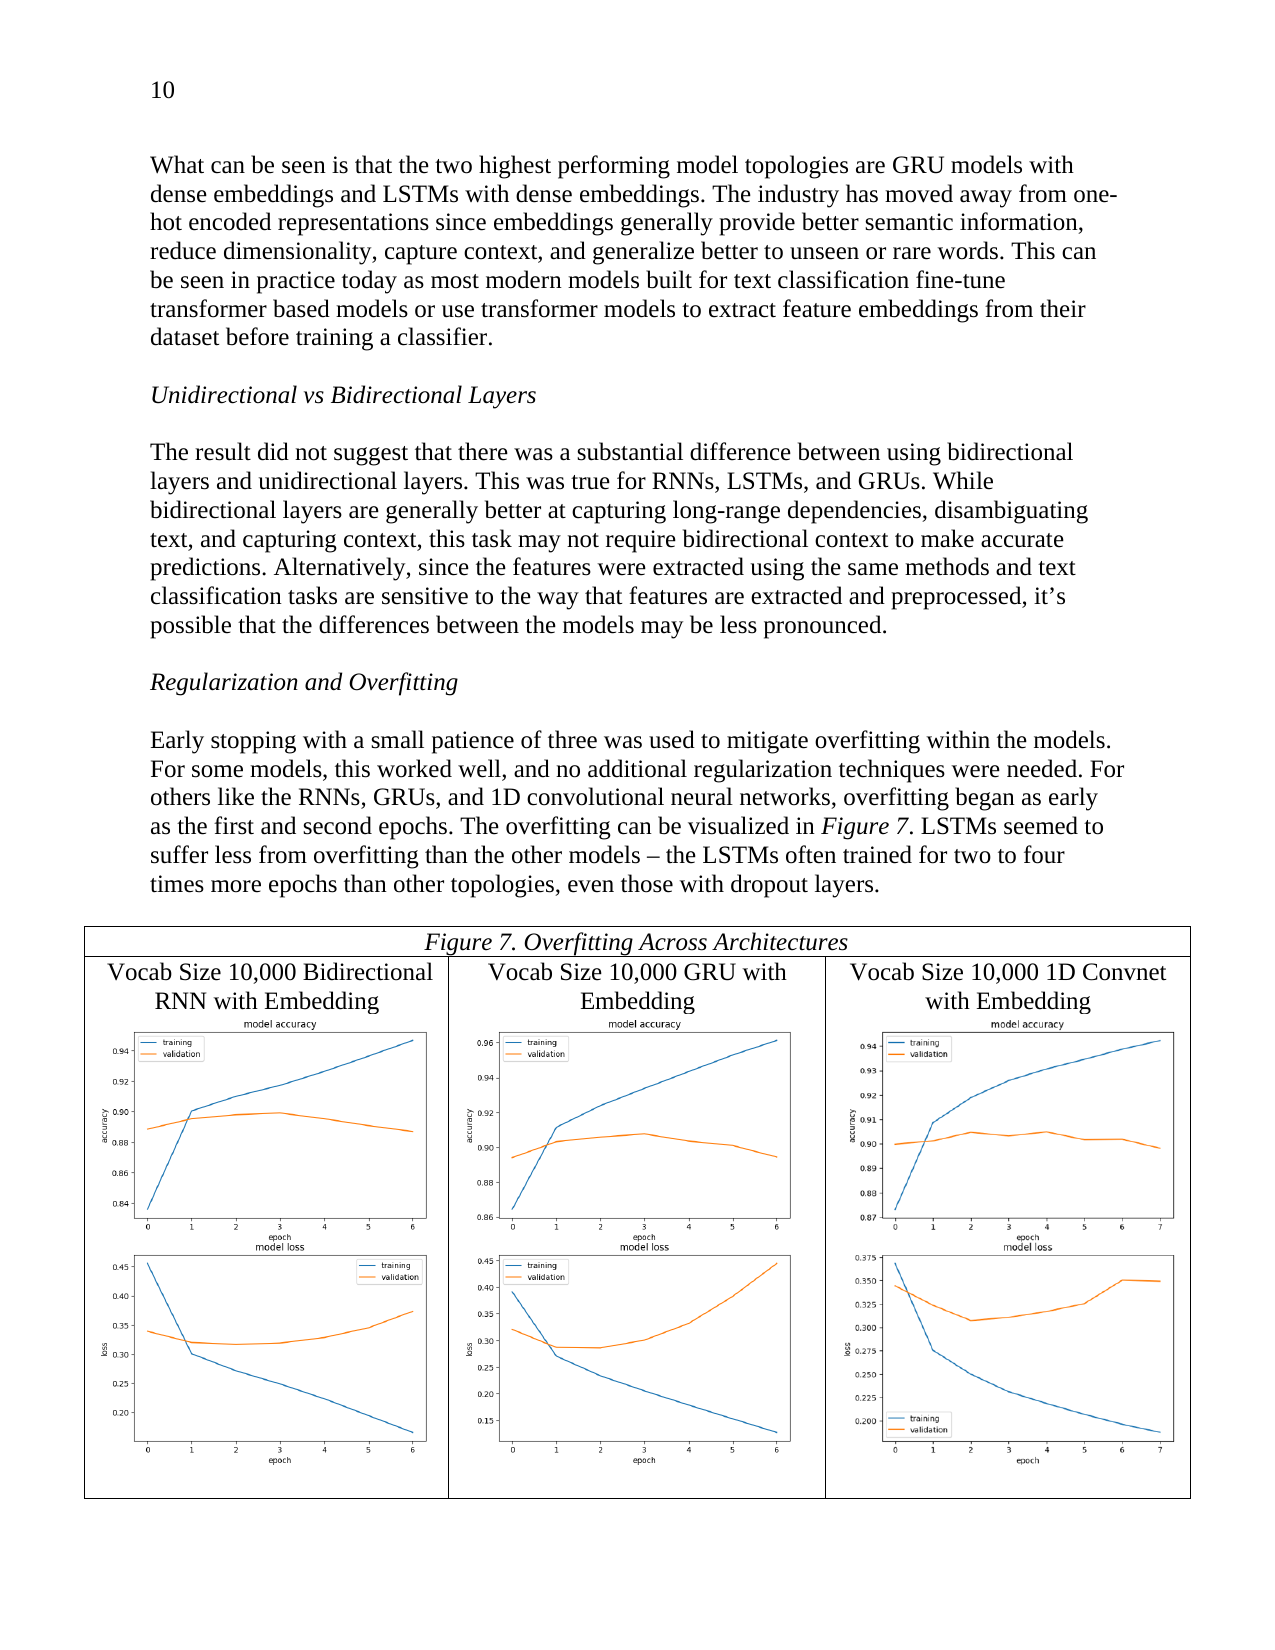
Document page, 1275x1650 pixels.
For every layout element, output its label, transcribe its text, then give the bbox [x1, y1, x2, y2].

picture [838, 1014, 1178, 1470]
text Regularization and Overfitting [150, 667, 1125, 696]
text Early stopping with a small patience of three was used to mitigate overfitting within the models. For some models, this worked well, and no additional regularization techniques were needed. For others like the RNNs, GRUs, and 1D convolutional neural networks, overfitting began as early as the first and second epochs. The overfitting can be visualized in Figure 7. LSTMs seemed to suffer less from overfitting than the other models – the LSTMs often trained for two to four times more epochs than other topologies, even those with dropout layers. [150, 725, 1125, 897]
text Unidirectional vs Bidirectional Layers [150, 380, 1125, 409]
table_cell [85, 957, 448, 1498]
text The result did not suggest that there was a substantial difference between using bidirectional layers and unidirectional layers. This was true for RNNs, LSTMs, and GRUs. While bidirectional layers are generally better at capturing long-range dependencies, disambiguating text, and capturing context, this task may not require bidirectional context to make accurate predictions. Alternatively, since the features were extracted using the same methods and text classification tasks are sensitive to the way that features are extracted and preprocessed, it’s possible that the differences between the models may be less pronounced. [150, 437, 1125, 639]
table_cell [449, 957, 825, 1498]
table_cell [826, 957, 1190, 1498]
table_header Figure 7. Overfitting Across Architectures [85, 927, 1190, 956]
picture [460, 1014, 795, 1470]
picture [96, 1014, 431, 1470]
text What can be seen is that the two highest performing model topologies are GRU models with dense embeddings and LSTMs with dense embeddings. The industry has moved away from one-hot encoded representations since embeddings generally provide better semantic information, reduce dimensionality, capture context, and generalize better to unseen or rare words. This can be seen in practice today as most modern models built for text classification fine-tune transformer based models or use transformer models to extract feature embeddings from their dataset before training a classifier. [150, 150, 1125, 351]
